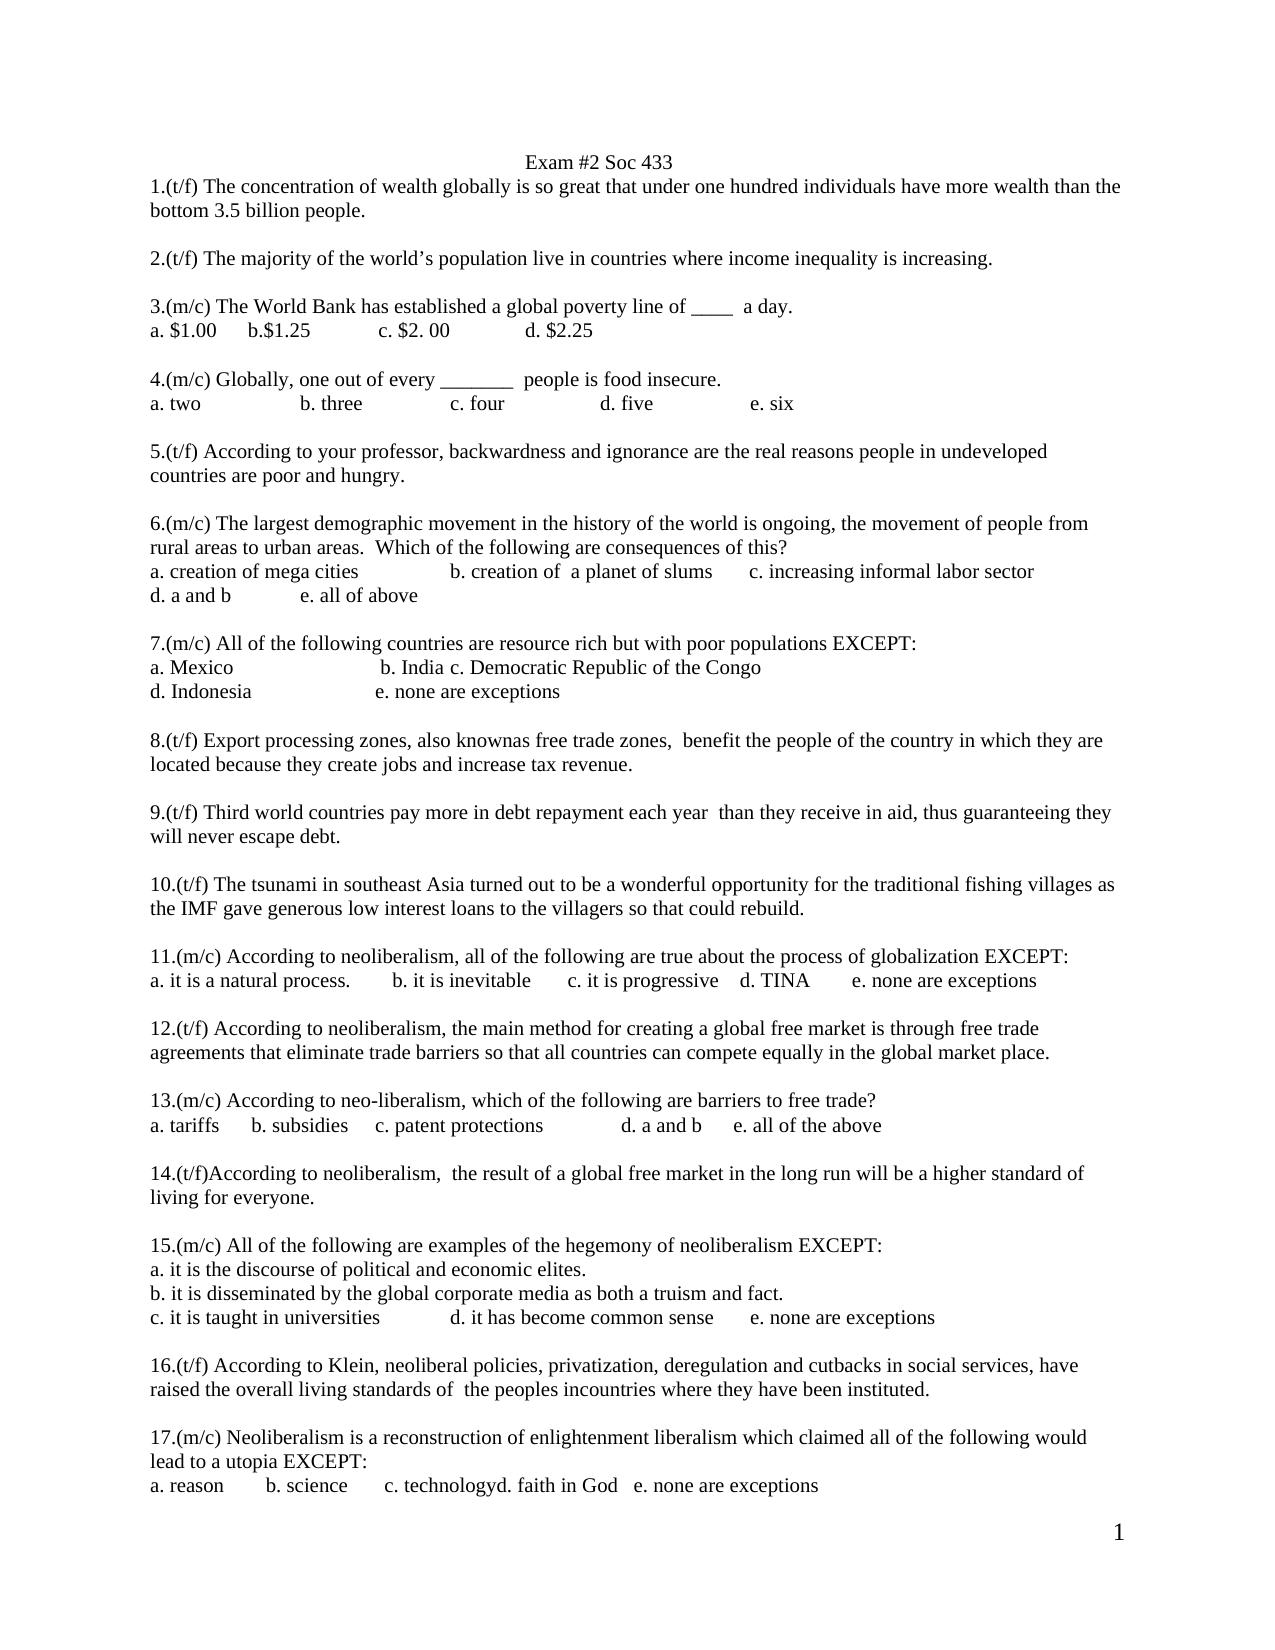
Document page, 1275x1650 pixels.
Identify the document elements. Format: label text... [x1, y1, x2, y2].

text a. creation of mega cities b. creation of a planet of slums c. increasing informal labor sector [150, 559, 1125, 583]
text 12.(t/f) According to neoliberalism, the main method for creating a global free market is through free trade agreements that eliminate trade barriers so that all countries can compete equally in the global market place. [150, 1016, 1125, 1064]
text b. it is disseminated by the global corporate media as both a truism and fact. [150, 1281, 1125, 1305]
text 13.(m/c) According to neo-liberalism, which of the following are barriers to free trade? [150, 1088, 1125, 1112]
text 1.(t/f) The concentration of wealth globally is so great that under one hundred individuals have more wealth than the bottom 3.5 billion people. [150, 174, 1125, 222]
text 3.(m/c) The World Bank has established a global poverty line of ____ a day. [150, 294, 1125, 318]
text 8.(t/f) Export processing zones, also knownas free trade zones, benefit the people of the country in which they are located because they create jobs and increase tax revenue. [150, 727, 1125, 776]
text a. it is the discourse of political and economic elites. [150, 1257, 1125, 1281]
text 15.(m/c) All of the following are examples of the hegemony of neoliberalism EXCEPT: [150, 1233, 1125, 1257]
text c. it is taught in universities d. it has become common sense e. none are exceptions [150, 1305, 1125, 1329]
text a. $1.00 b.$1.2 5 c. $2. 00 d. $2.25 [150, 318, 1125, 342]
text 11.(m/c) According to neoliberalism, all of the following are true about the process of globalization EXCEPT: [150, 944, 1125, 968]
text 16.(t/f) According to Klein, neoliberal policies, privatization, deregulation and cutbacks in social services, have raised the overall living standards of the peoples incountries where they have been instituted. [150, 1353, 1125, 1401]
text 9.(t/f) Third world countries pay more in debt repayment each year than they receive in aid, thus guaranteeing they will never escape debt. [150, 800, 1125, 848]
text 6.(m/c) The largest demographic movement in the history of the world is ongoing, the movement of people from rural areas to urban areas. Which of the following are consequences of this? [150, 511, 1125, 559]
text a. it is a natural process. b. it is inevitable c. it is progressive d. TINA e. none are exceptions [150, 968, 1125, 992]
text a. b. India c. Democratic Republic of the Congo [150, 655, 1125, 679]
text 7.(m/c) All of the following countries are resource rich but with poor populations EXCEPT: [150, 631, 1125, 655]
text 10.(t/f) The tsunami in southeast Asia turned out to be a wonderful opportunity for the traditional fishing villages as the IMF gave generous low interest loans to the villagers so that could rebuild. [150, 872, 1125, 920]
text d. a and b e. all of above [150, 583, 1125, 607]
text 5.(t/f) According to your professor, backwardness and ignorance are the real reasons people in undeveloped countries are poor and hungry. [150, 439, 1125, 487]
text Exam #2 Soc 433 [150, 150, 1125, 174]
text d. Indonesia e. none are exceptions [150, 679, 1125, 703]
text 2.(t/f) The majority of the world’s population live in countries where income inequality is increasing. [150, 246, 1125, 270]
text a. reason b. science c. technologyd. faith in God e. none are exceptions [150, 1473, 1125, 1497]
text a. two b. three c. four d. five e. six [150, 391, 1125, 415]
text 14.(t/f)According to neoliberalism, the result of a global free market in the long run will be a higher standard of living for everyone. [150, 1161, 1125, 1209]
text 4.(m/c) Globally, one out of every _______ people is food insecure. [150, 367, 1125, 391]
text a. tariffs b. subsidies c. patent protections d. a and b e. all of the above [150, 1112, 1125, 1137]
text 17.(m/c) Neoliberalism is a reconstruction of enlightenment liberalism which claimed all of the following would lead to a utopia EXCEPT: [150, 1425, 1125, 1473]
